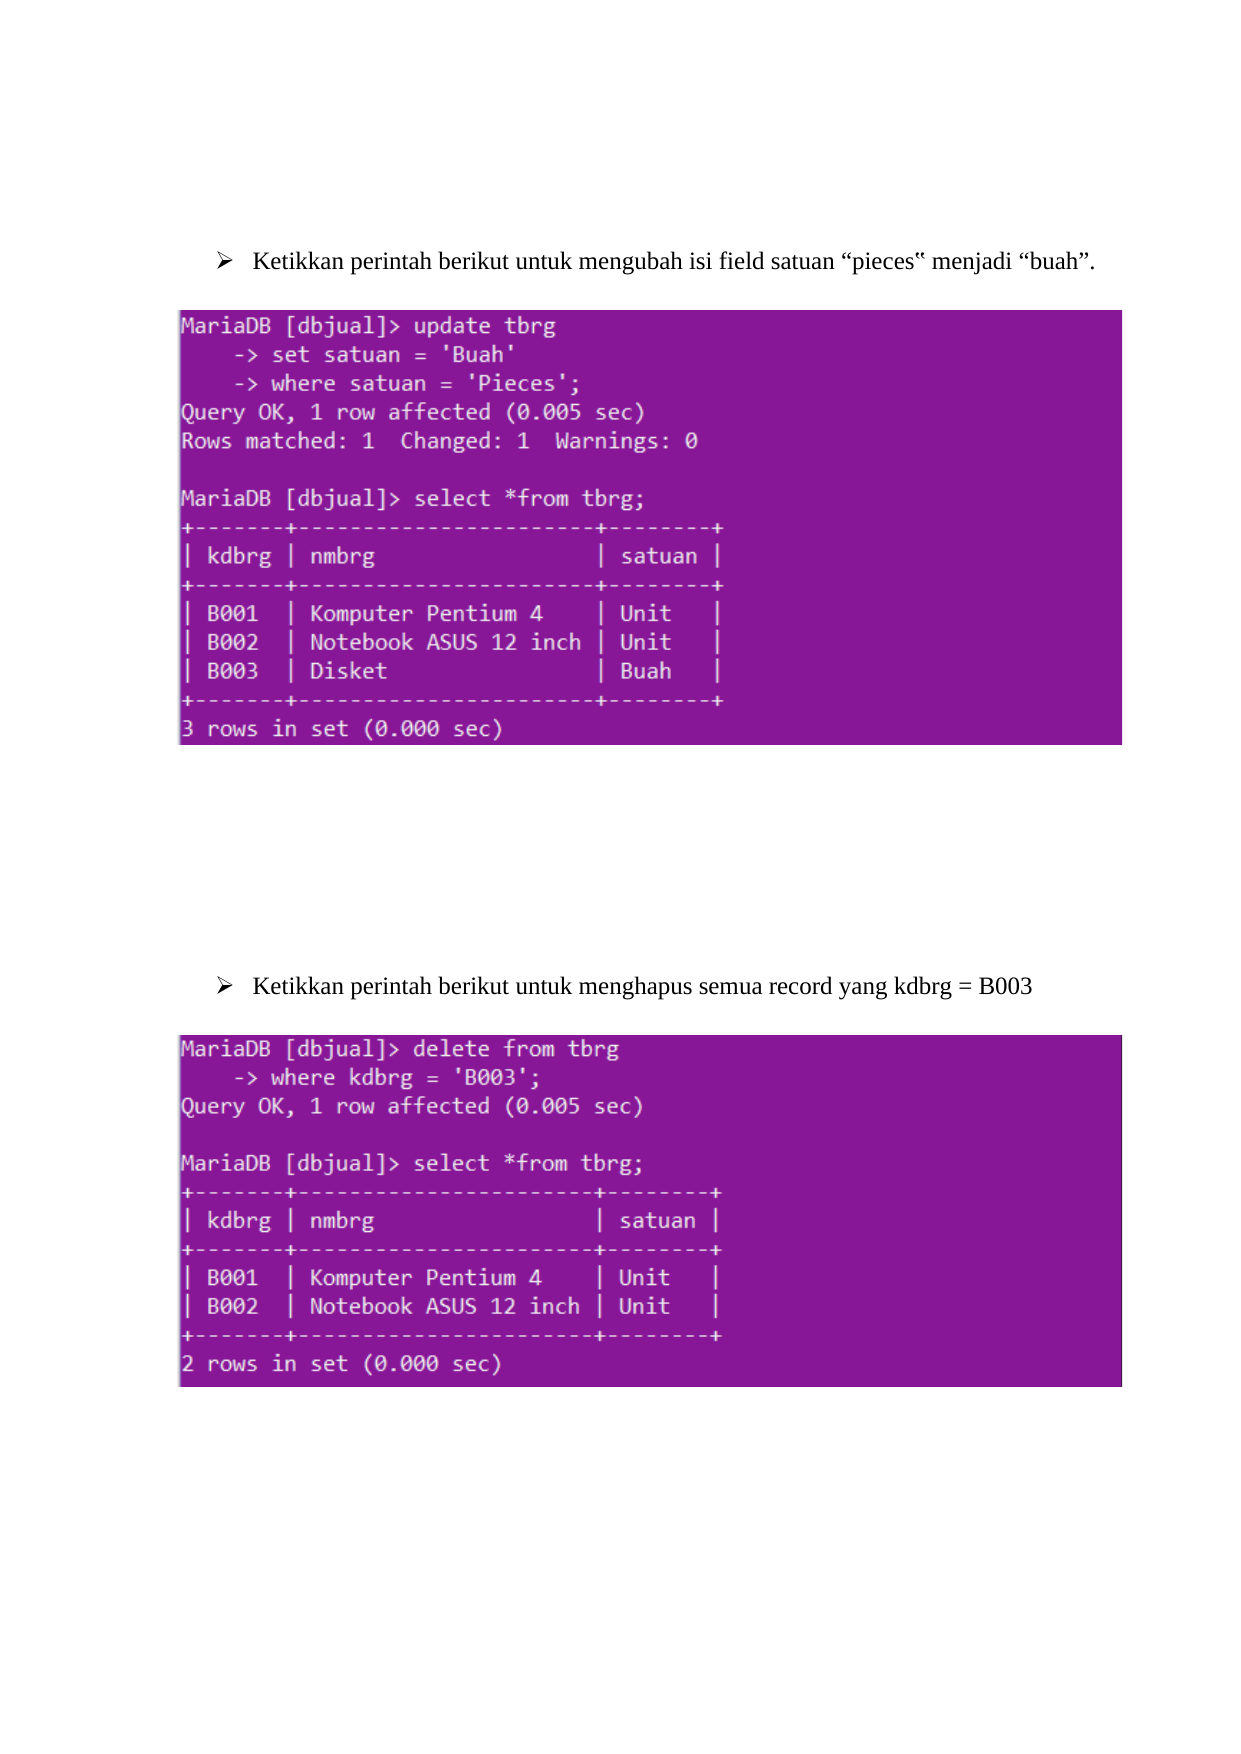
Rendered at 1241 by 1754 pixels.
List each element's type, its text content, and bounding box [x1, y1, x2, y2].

list Ketikkan perintah berikut untuk menghapus semua record yang kdbrg = B003 [215, 971, 1122, 1000]
picture [177, 1035, 1123, 1387]
list Ketikkan perintah berikut untuk mengubah isi field satuan “pieces‟ menjadi “buah”. [215, 246, 1122, 275]
picture [177, 310, 1123, 745]
